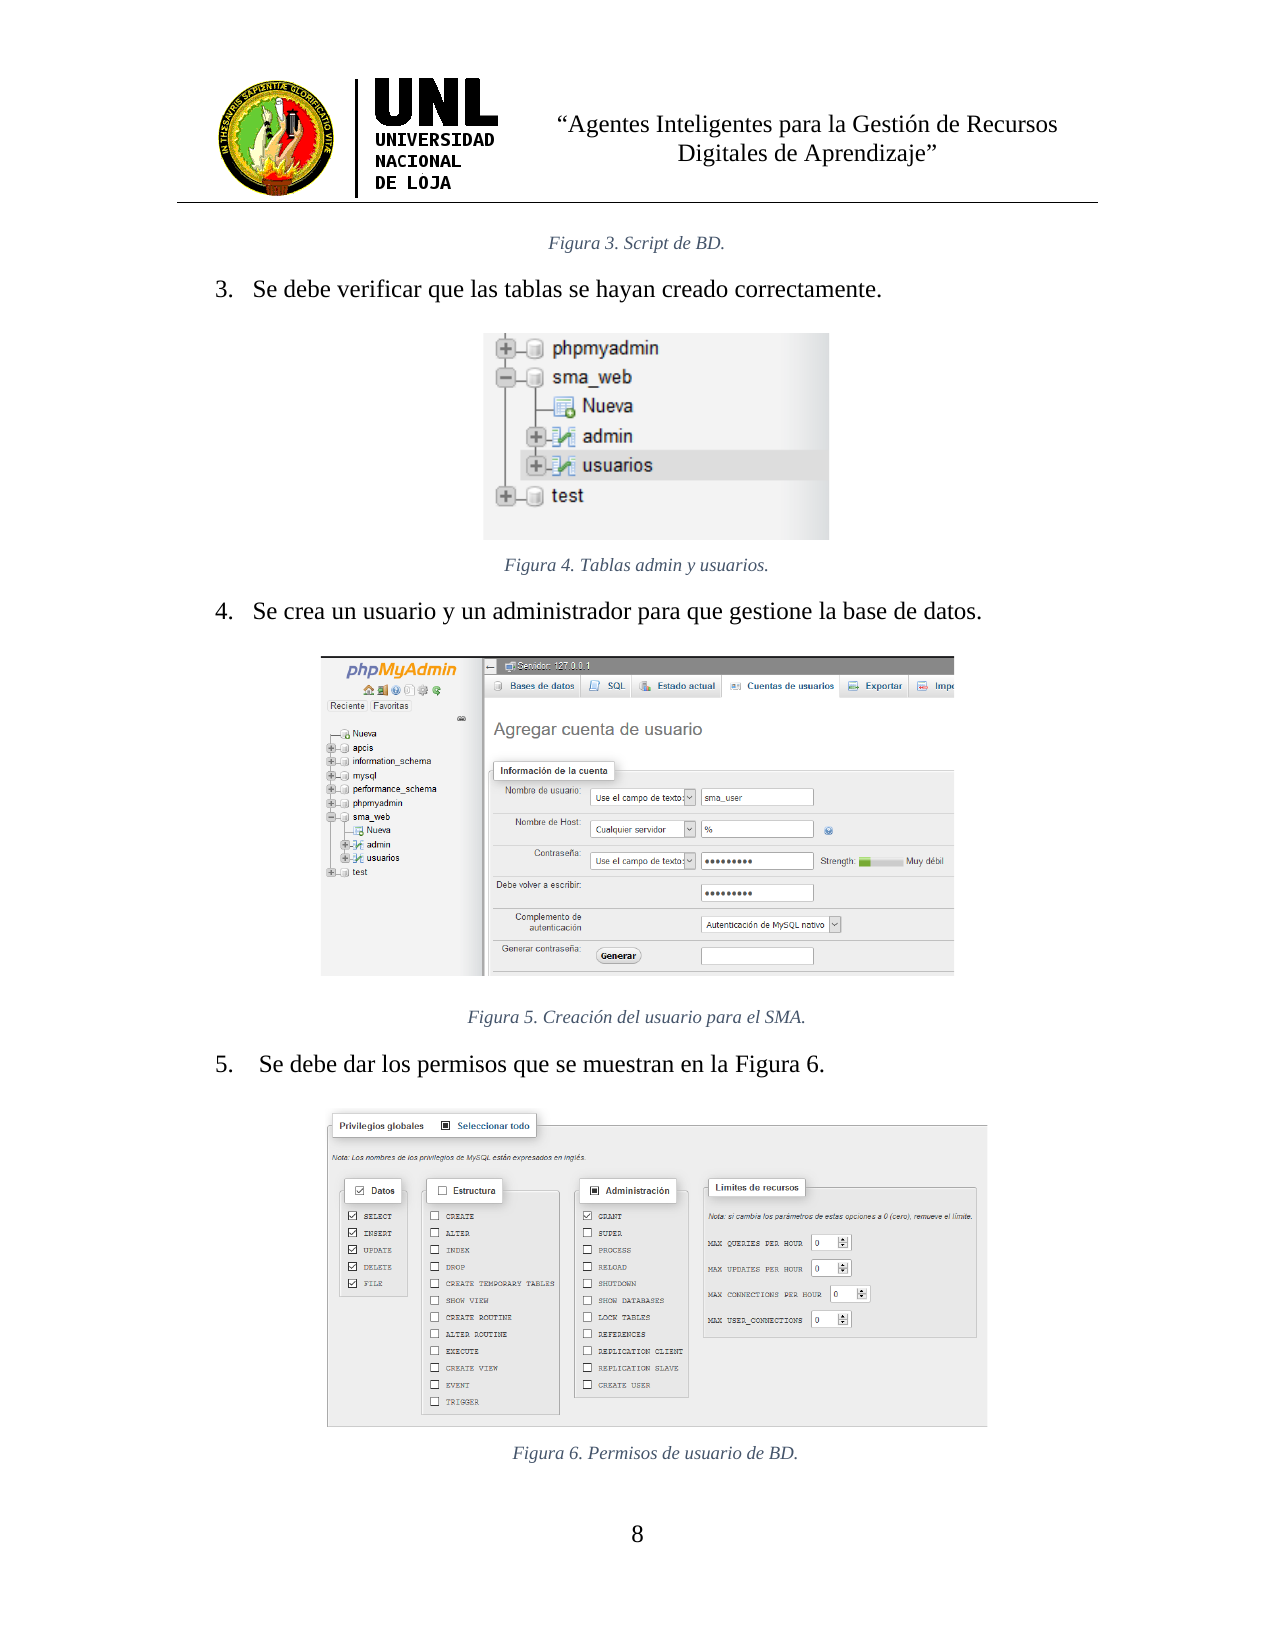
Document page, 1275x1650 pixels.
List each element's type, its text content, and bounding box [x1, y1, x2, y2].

list Se debe dar los permisos que se muestran en la Figura 6. [215, 1049, 1098, 1078]
text Figura 6. Permisos de usuario de BD. [215, 1442, 1098, 1464]
picture [325, 1108, 988, 1428]
list Se crea un usuario y un administrador para que gestione la base de datos. [215, 596, 1098, 625]
picture [188, 73, 504, 202]
picture [483, 333, 830, 540]
text Figura 3. Script de BD. [177, 232, 1098, 253]
text Figura 4. Tablas admin y usuarios. [177, 554, 1098, 576]
text Figura 5. Creación del usuario para el SMA. [177, 1006, 1098, 1028]
picture [320, 656, 955, 976]
list Se debe verificar que las tablas se hayan creado correctamente. [215, 274, 1098, 303]
